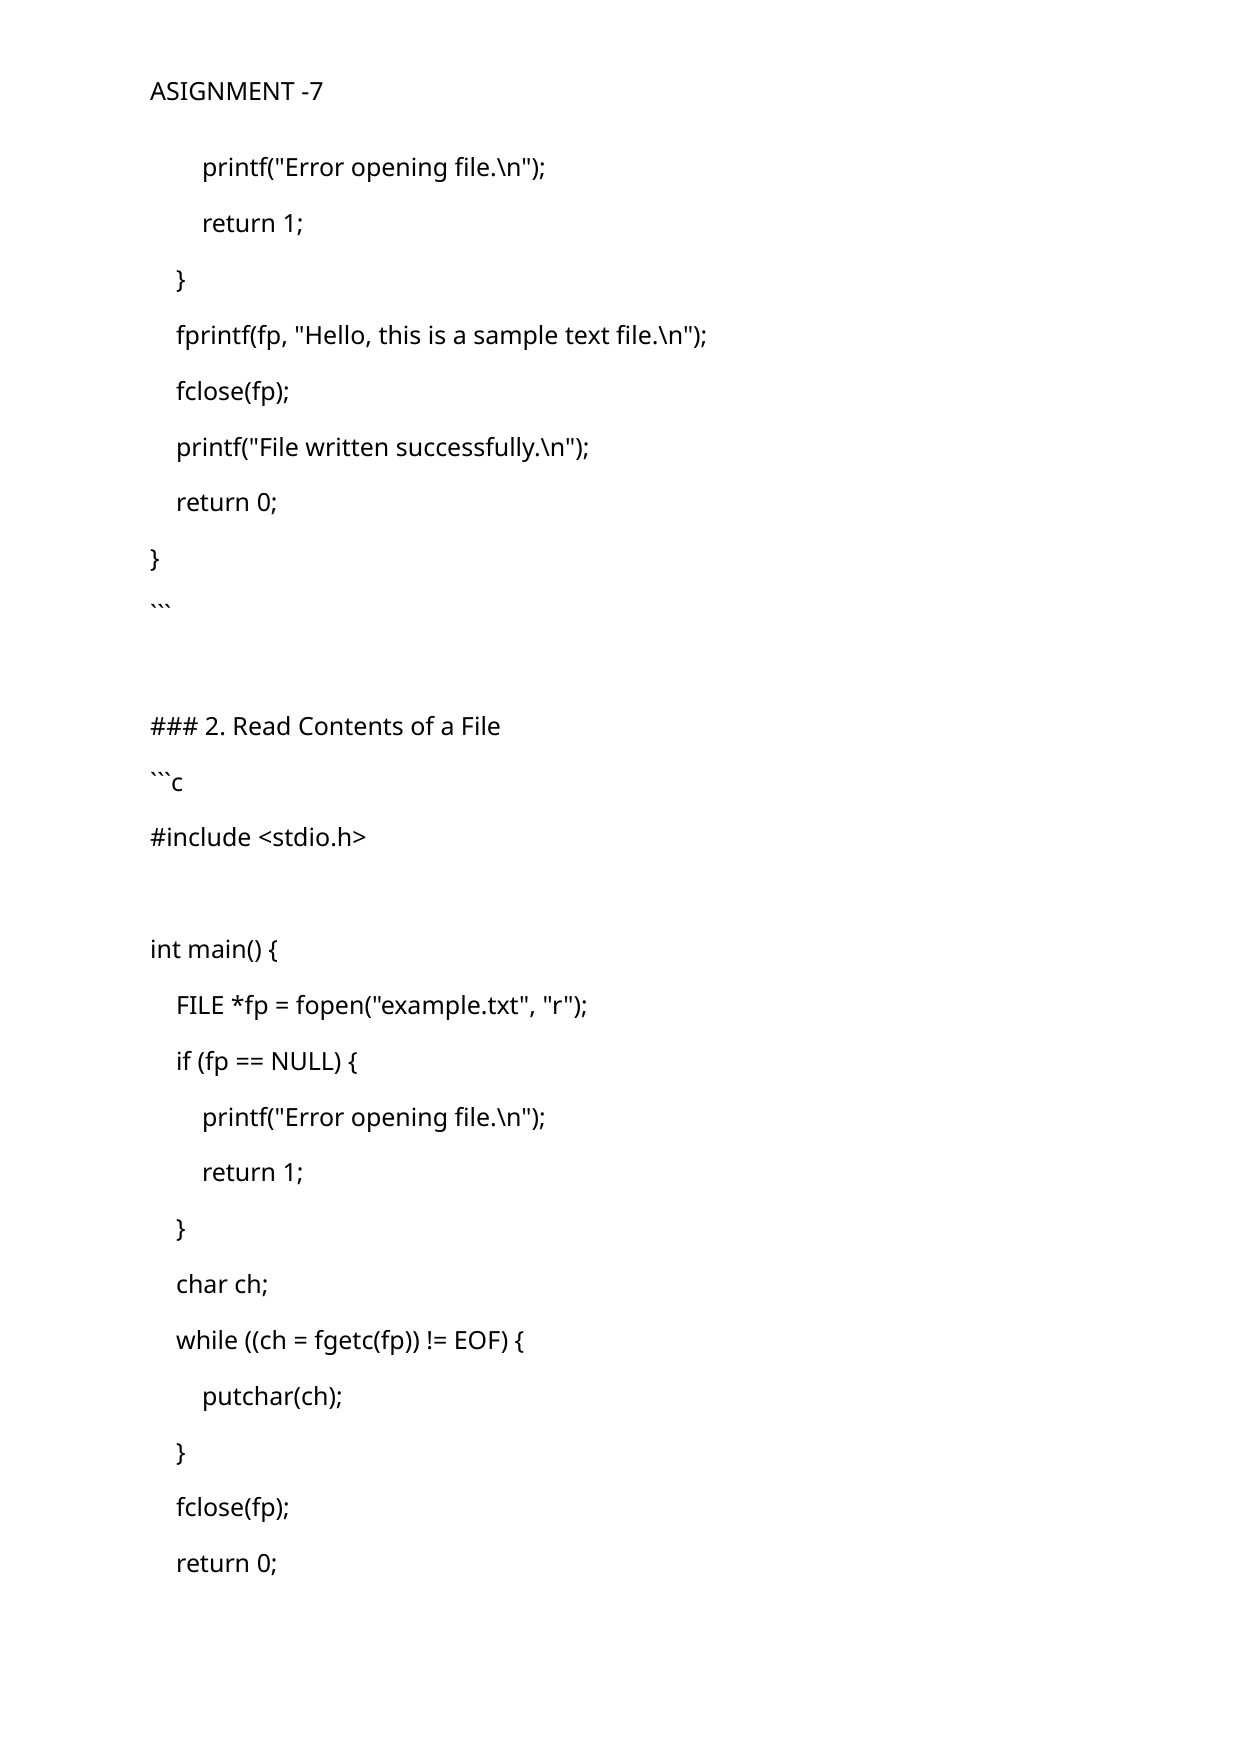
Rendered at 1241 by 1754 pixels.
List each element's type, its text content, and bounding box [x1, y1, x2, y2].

text if (fp == NULL) { [150, 1043, 1090, 1077]
text int main() { [150, 932, 1090, 966]
text putchar(ch); [150, 1378, 1090, 1412]
text fprintf(fp, "Hello, this is a sample text file.\n"); [150, 317, 1090, 352]
text ```c [150, 764, 1090, 798]
text } [150, 1211, 1090, 1245]
text ### 2. Read Contents of a File [150, 708, 1090, 742]
text while ((ch = fgetc(fp)) != EOF) { [150, 1322, 1090, 1357]
text return 0; [150, 1546, 1090, 1580]
text return 1; [150, 206, 1090, 240]
text fclose(fp); [150, 1490, 1090, 1524]
text } [150, 541, 1090, 575]
text printf("File written successfully.\n"); [150, 429, 1090, 463]
text FILE *fp = fopen("example.txt", "r"); [150, 987, 1090, 1022]
text printf("Error opening file.\n"); [150, 1099, 1090, 1133]
text printf("Error opening file.\n"); [150, 150, 1090, 184]
text return 1; [150, 1155, 1090, 1189]
text char ch; [150, 1267, 1090, 1301]
text ``` [150, 597, 1090, 631]
text #include <stdio.h> [150, 820, 1090, 854]
text fclose(fp); [150, 373, 1090, 407]
text } [150, 1434, 1090, 1468]
text return 0; [150, 485, 1090, 519]
text } [150, 262, 1090, 296]
